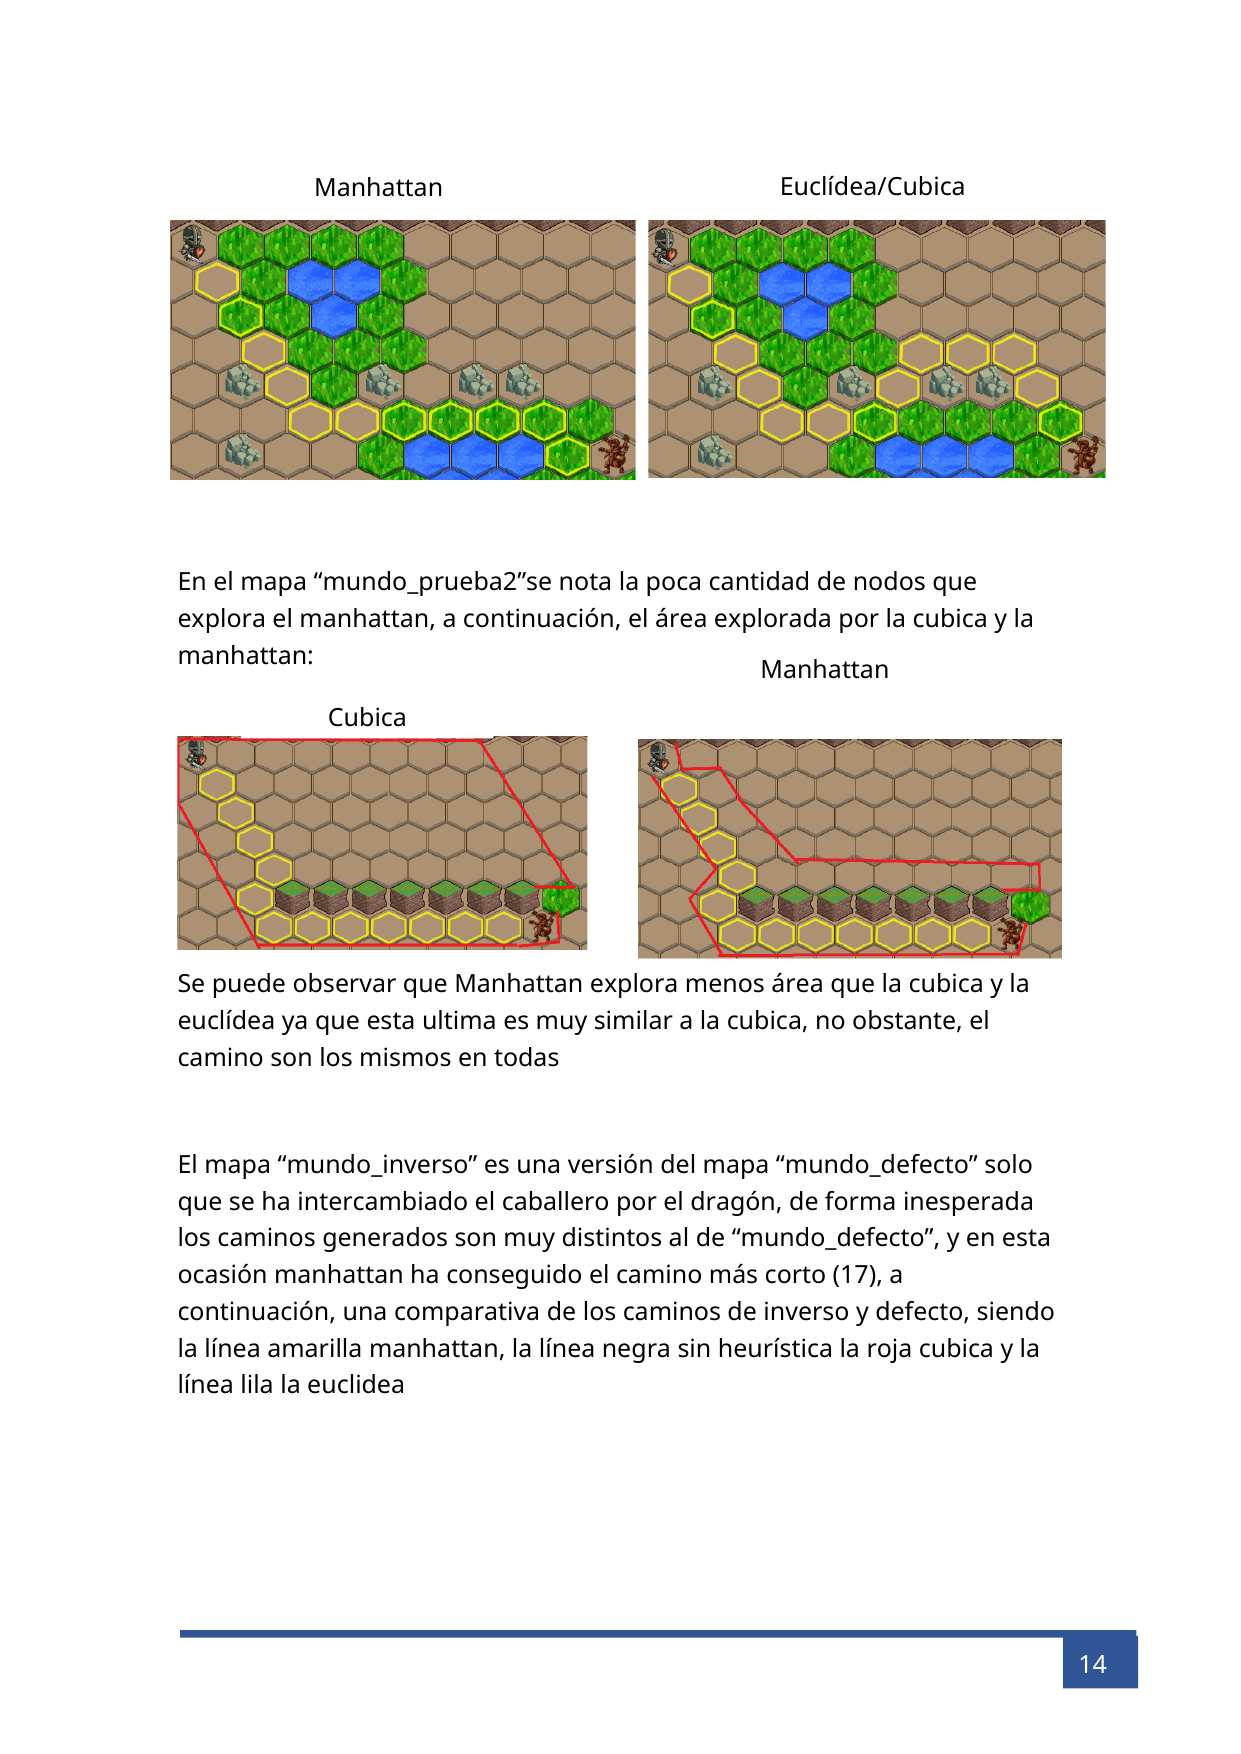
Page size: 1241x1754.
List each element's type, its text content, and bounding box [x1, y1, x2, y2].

text Se puede observar que Manhattan explora menos área que la cubica y la euclídea ya que esta ultima es muy similar a la cubica, no obstante, el camino son los mismos en todas [177, 798, 1063, 1074]
picture [177, 736, 588, 950]
text En el mapa “mundo_prueba2”se nota la poca cantidad de nodos que explora el manhattan, a continuación, el área explorada por la cubica y la manhattan: [177, 564, 1063, 671]
picture [648, 220, 1106, 478]
picture [170, 220, 636, 480]
picture [638, 739, 1063, 960]
text El mapa “mundo_inverso” es una versión del mapa “mundo_defecto” solo que se ha intercambiado el caballero por el dragón, de forma inesperada los caminos generados son muy distintos al de “mundo_defecto”, y en esta ocasión manhattan ha conseguido el camino más corto (17), a continuación, una comparativa de los caminos de inverso y defecto, siendo la línea amarilla manhattan, la línea negra sin heurística la roja cubica y la línea lila la euclidea [177, 1146, 1063, 1401]
